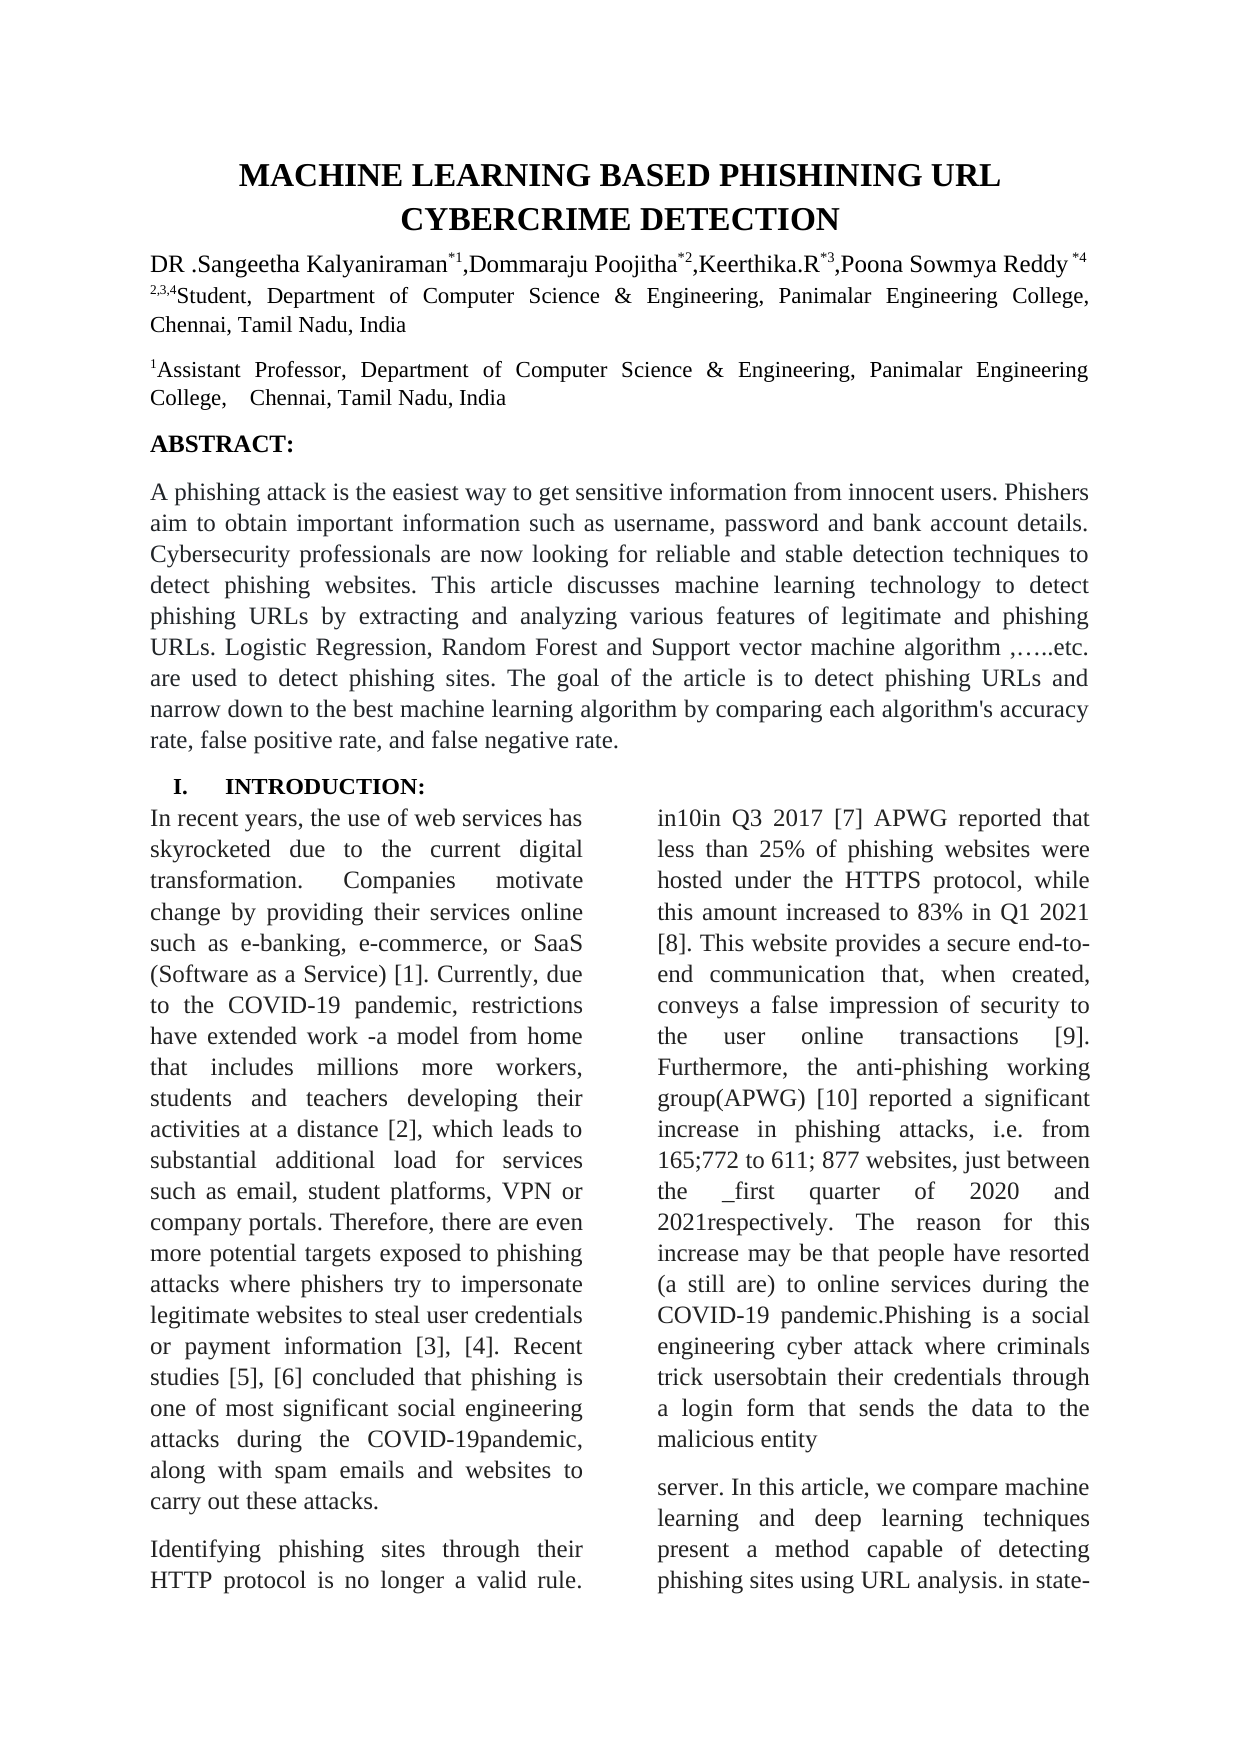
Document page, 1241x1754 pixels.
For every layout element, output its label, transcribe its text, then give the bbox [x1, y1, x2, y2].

text DR .Sangeetha Kalyaniraman*1,Dommaraju Poojitha*2,Keerthika.R*3,Poona Sowmya Reddy *4 [150, 249, 1090, 278]
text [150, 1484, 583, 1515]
subtitle INTRODUCTION: [187, 773, 1090, 799]
text 2,3,4Student, Department of Computer Science & Engineering, Panimalar Engineering College, Chennai, Tamil Nadu, India [150, 282, 1090, 337]
text 1Assistant Professor, Department of Computer Science & Engineering, Panimalar Engineering College, Chennai, Tamil Nadu, India [150, 356, 1090, 411]
text ABSTRACT: [150, 429, 1090, 458]
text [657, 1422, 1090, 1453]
text MACHINE LEARNING BASED PHISHINING URL CYBERCRIME DETECTION [150, 156, 1090, 238]
